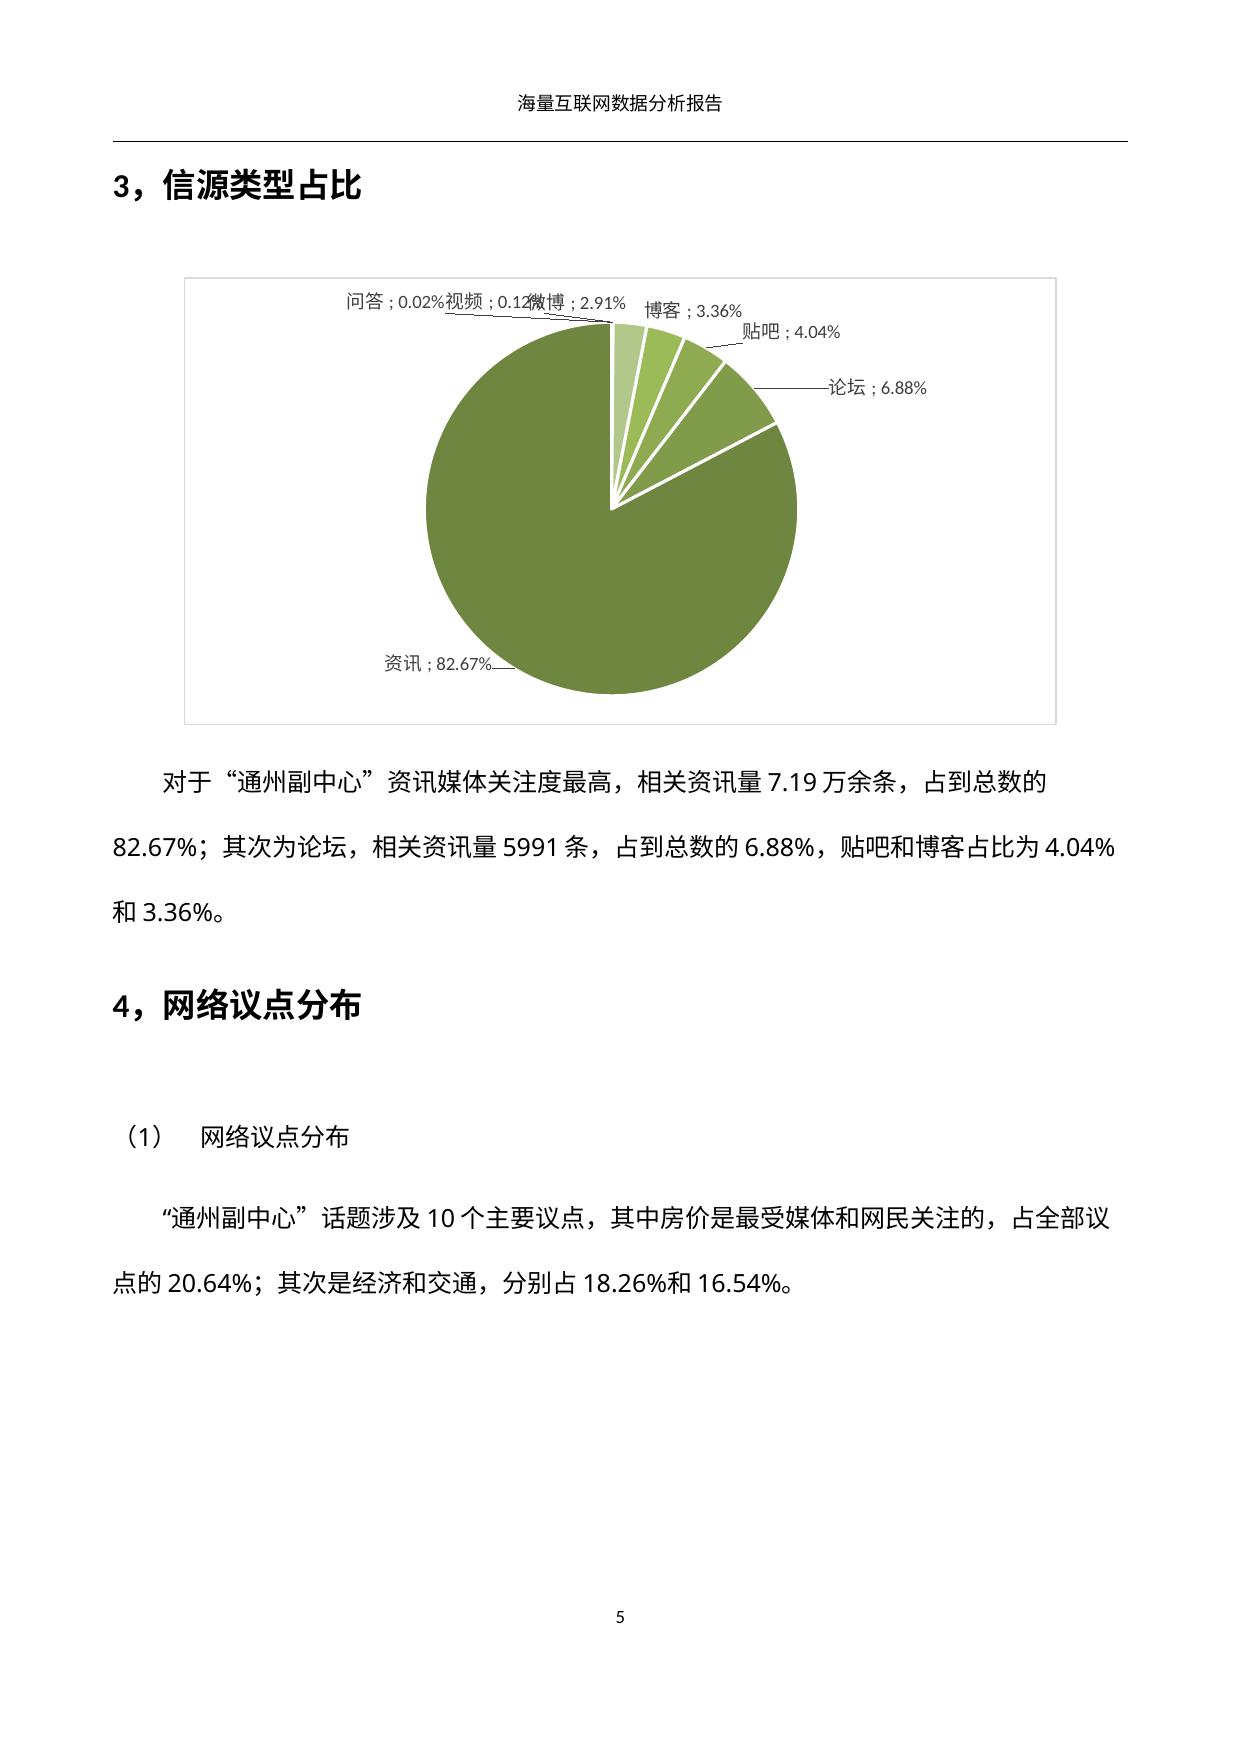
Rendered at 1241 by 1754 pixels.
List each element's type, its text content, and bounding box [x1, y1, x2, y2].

text 对于“通州副中心”资讯媒体关注度最高，相关资讯量7.19万余条，占到总数的82.67%；其次为论坛，相关资讯量5991条，占到总数的6.88%，贴吧和博客占比为4.04%和3.36%。 [112, 748, 1128, 943]
subtitle 3，信源类型占比 [112, 150, 1128, 215]
list 网络议点分布 [112, 1103, 1128, 1168]
subtitle 4，网络议点分布 [112, 971, 1128, 1036]
text “通州副中心”话题涉及10个主要议点，其中房价是最受媒体和网民关注的，占全部议点的20.64%；其次是经济和交通，分别占18.26%和16.54%。 [112, 1184, 1128, 1314]
